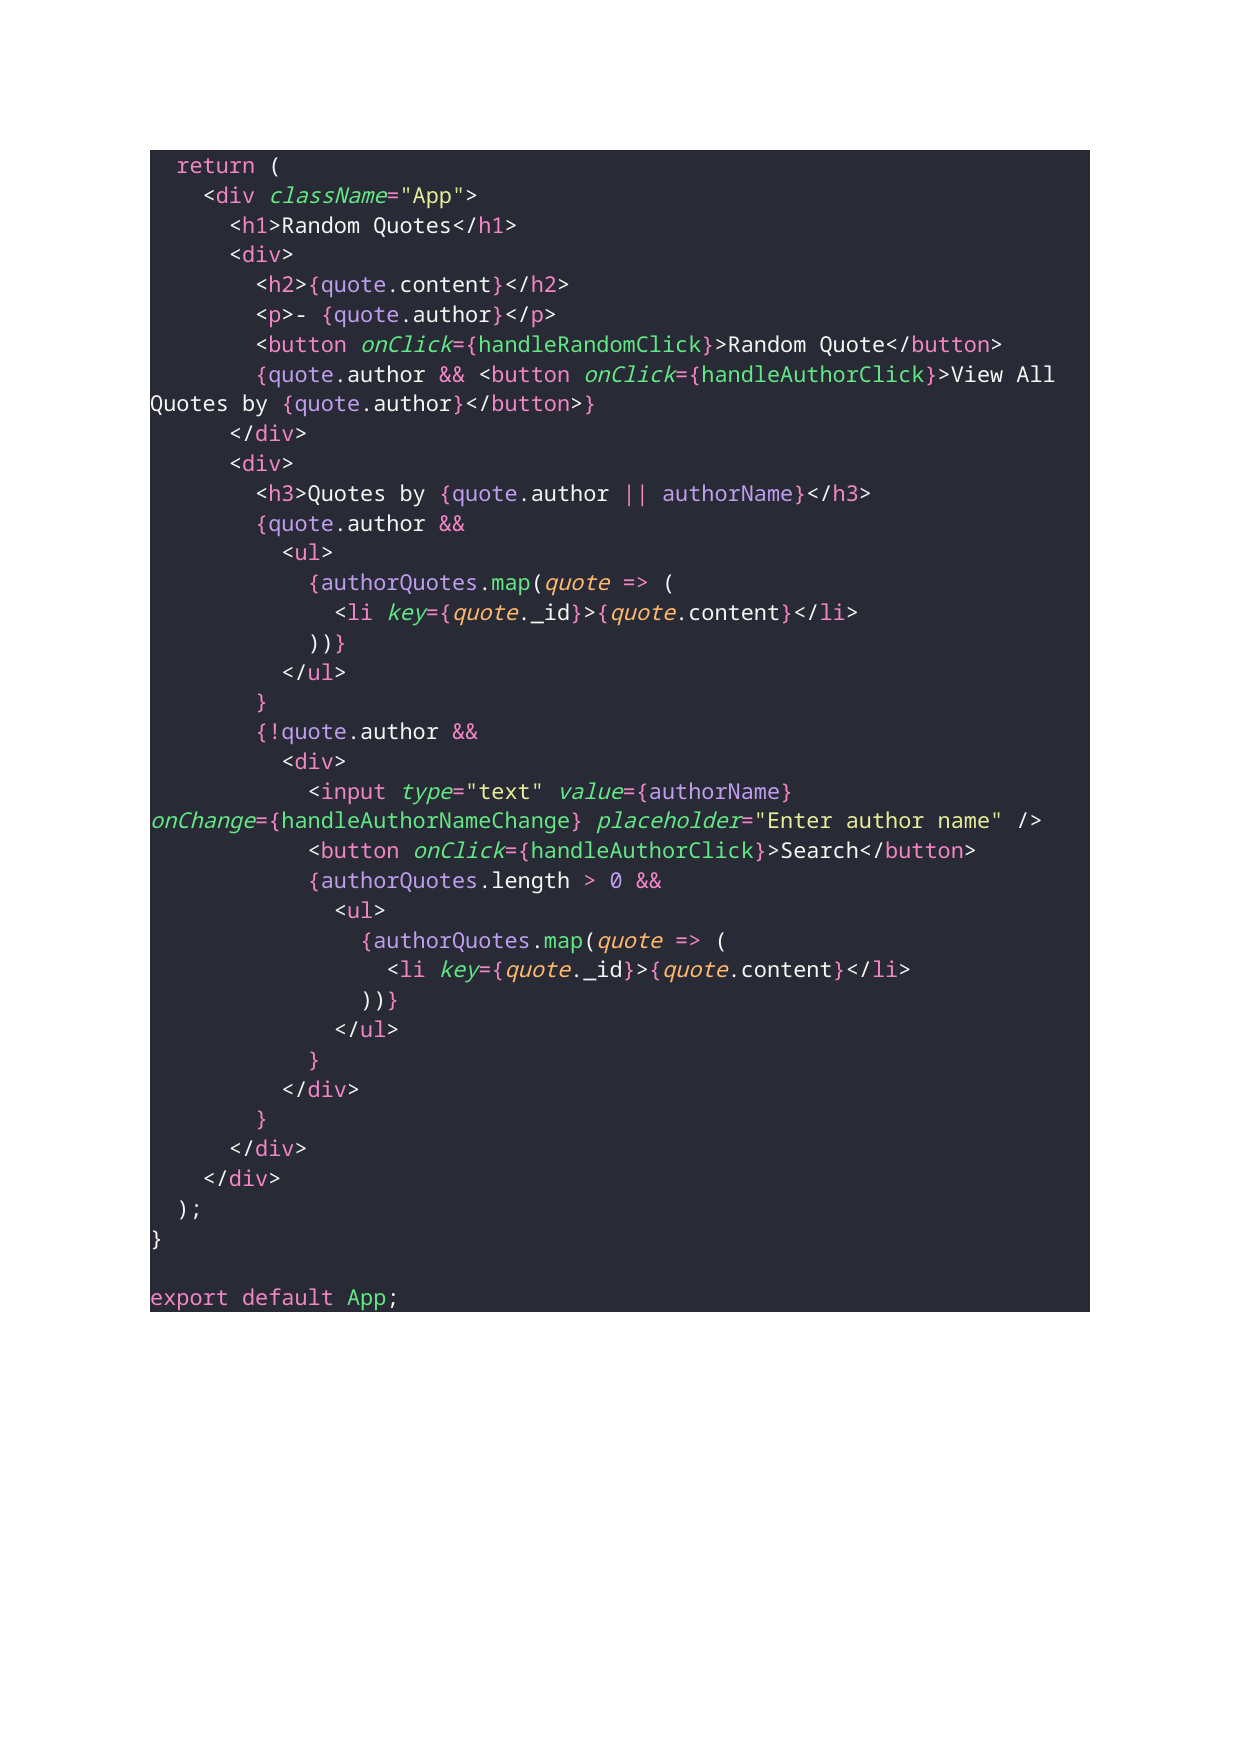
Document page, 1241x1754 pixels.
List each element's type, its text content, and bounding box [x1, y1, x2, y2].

text </div> [150, 1073, 1090, 1103]
text <div> [150, 746, 1090, 776]
text <h1>Random Quotes</h1> [150, 209, 1090, 239]
text <ul> [150, 895, 1090, 924]
text </div> [150, 1133, 1090, 1163]
text <li key={quote._id}>{quote.content}</li> [150, 597, 1090, 627]
text <h2>{quote.content}</h2> [150, 269, 1090, 299]
text export default App; [150, 1282, 1090, 1312]
text <div> [150, 239, 1090, 269]
text </div> [150, 418, 1090, 448]
text {quote.author && <button onClick={handleAuthorClick}>View All Quotes by {quote.author}</button>} [150, 358, 1090, 418]
text } [150, 686, 1090, 716]
text </ul> [150, 1014, 1090, 1044]
text <button onClick={handleRandomClick}>Random Quote</button> [150, 329, 1090, 358]
text <h3>Quotes by {quote.author || authorName}</h3> [150, 478, 1090, 507]
text {authorQuotes.map(quote => ( [150, 924, 1090, 954]
text <div className="App"> [150, 180, 1090, 209]
text } [150, 1044, 1090, 1073]
text </div> [150, 1163, 1090, 1193]
text return ( [150, 150, 1090, 180]
text {!quote.author && [150, 716, 1090, 746]
text <ul> [150, 537, 1090, 567]
text <input type="text" value={authorName} onChange={handleAuthorNameChange} placeholder="Enter author name" /> [150, 776, 1090, 835]
text <button onClick={handleAuthorClick}>Search</button> [150, 835, 1090, 865]
text } [150, 1222, 1090, 1252]
text {authorQuotes.length > 0 && [150, 865, 1090, 895]
text </ul> [150, 656, 1090, 686]
text ); [150, 1193, 1090, 1222]
text ))} [150, 984, 1090, 1014]
text <p>- {quote.author}</p> [150, 299, 1090, 329]
text <li key={quote._id}>{quote.content}</li> [150, 954, 1090, 984]
text {quote.author && [150, 507, 1090, 537]
text } [150, 1103, 1090, 1133]
text {authorQuotes.map(quote => ( [150, 567, 1090, 597]
text ))} [150, 627, 1090, 656]
text <div> [150, 448, 1090, 478]
